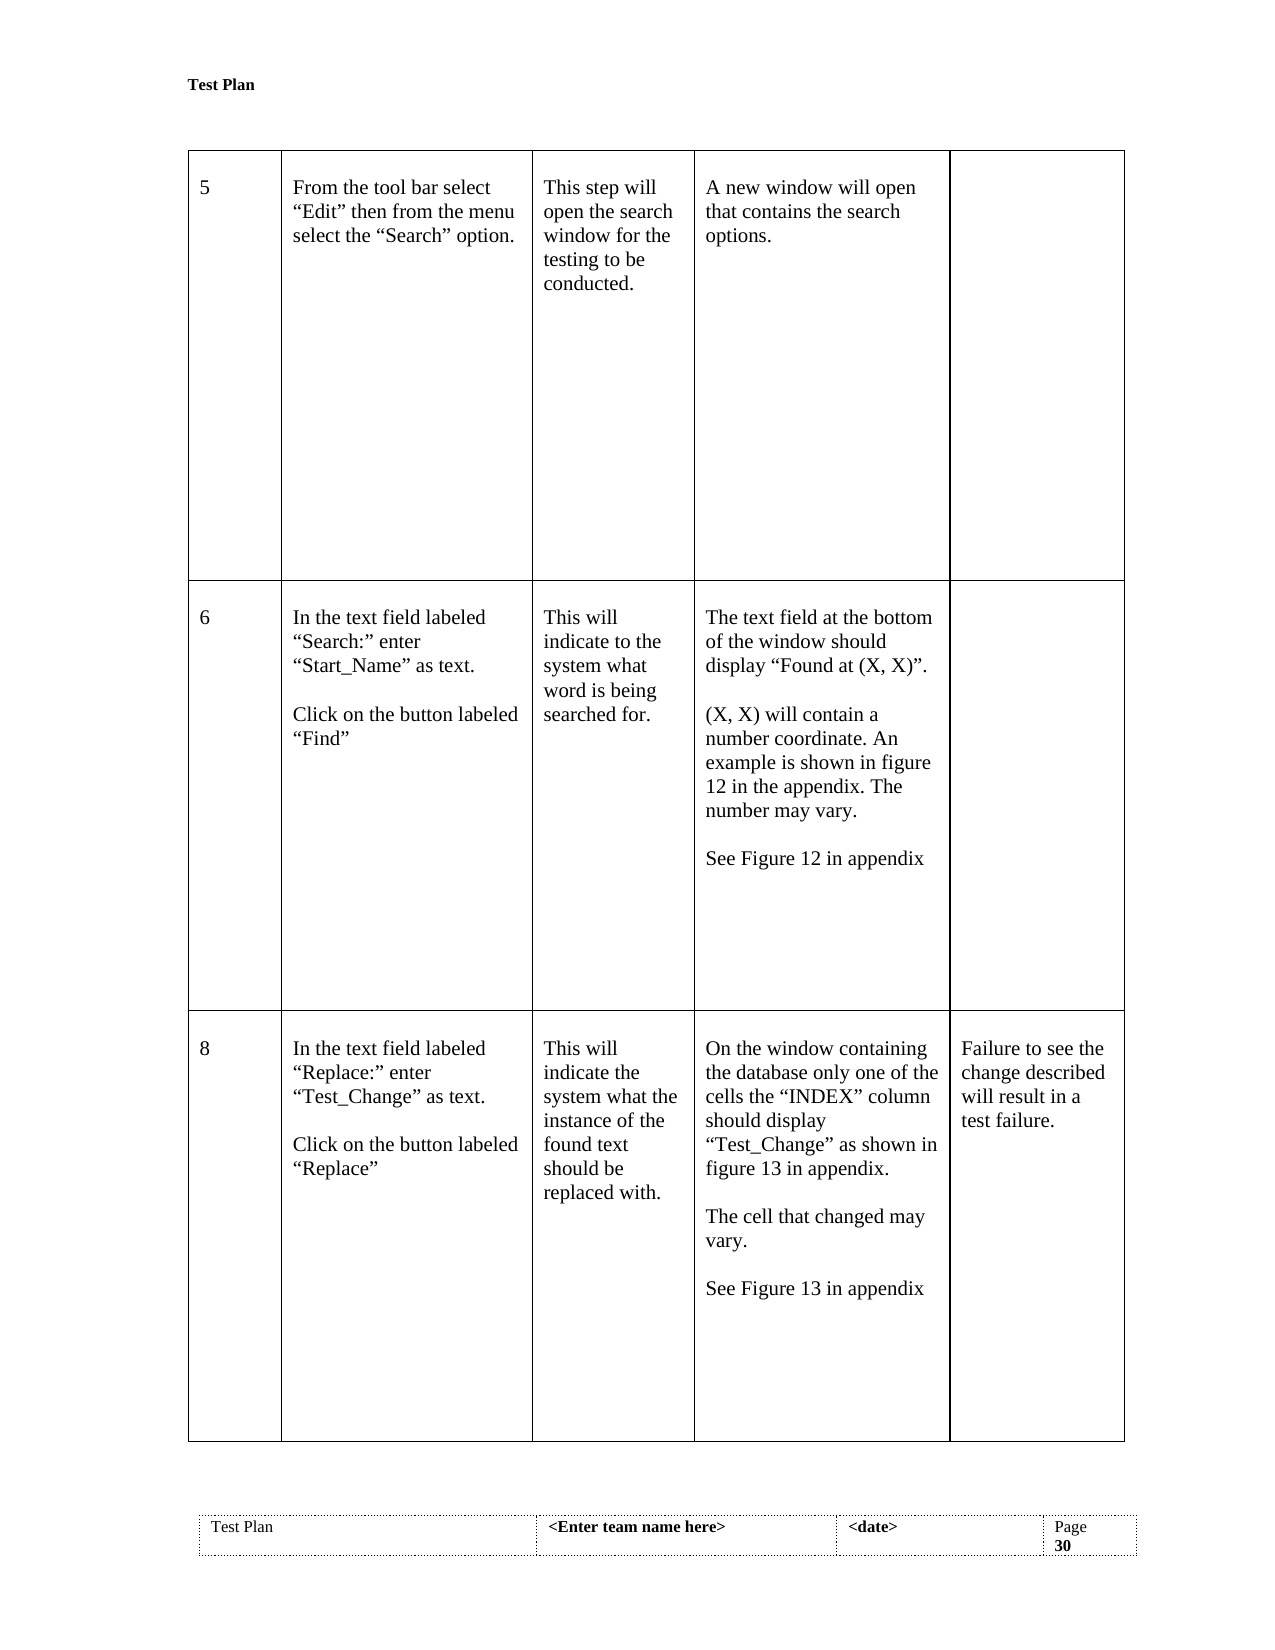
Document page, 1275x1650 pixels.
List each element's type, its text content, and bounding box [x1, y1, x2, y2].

table_cell Failure to see the change described will result in a test failure. [951, 1011, 1124, 1441]
table_cell 6 [189, 581, 281, 1010]
table_cell [951, 581, 1124, 1010]
table_cell [951, 151, 1124, 580]
table_cell In the text field labeled “Replace:” enter “Test_Change” as text. Click on the button labeled “Replace” [282, 1011, 532, 1441]
table_cell On the window containing the database only one of the cells the “INDEX” column should display “Test_Change” as shown in figure 13 in appendix. The cell that changed may vary. See Figure 13 in appendix [695, 1011, 949, 1441]
table_cell This step will open the search window for the testing to be conducted. [533, 151, 694, 580]
table_cell 5 [189, 151, 281, 580]
table_cell 8 [189, 1011, 281, 1441]
table_cell The text field at the bottom of the window should display “Found at (X, X)”. (X, X) will contain a number coordinate. An example is shown in figure 12 in the appendix. The number may vary. See Figure 12 in appendix [695, 581, 949, 1010]
table_cell A new window will open that contains the search options. [695, 151, 949, 580]
table_cell This will indicate the system what the instance of the found text should be replaced with. [533, 1011, 694, 1441]
table_cell From the tool bar select “Edit” then from the menu select the “Search” option. [282, 151, 532, 580]
table_cell This will indicate to the system what word is being searched for. [533, 581, 694, 1010]
table_cell In the text field labeled “Search:” enter “Start_Name” as text. Click on the button labeled “Find” [282, 581, 532, 1010]
